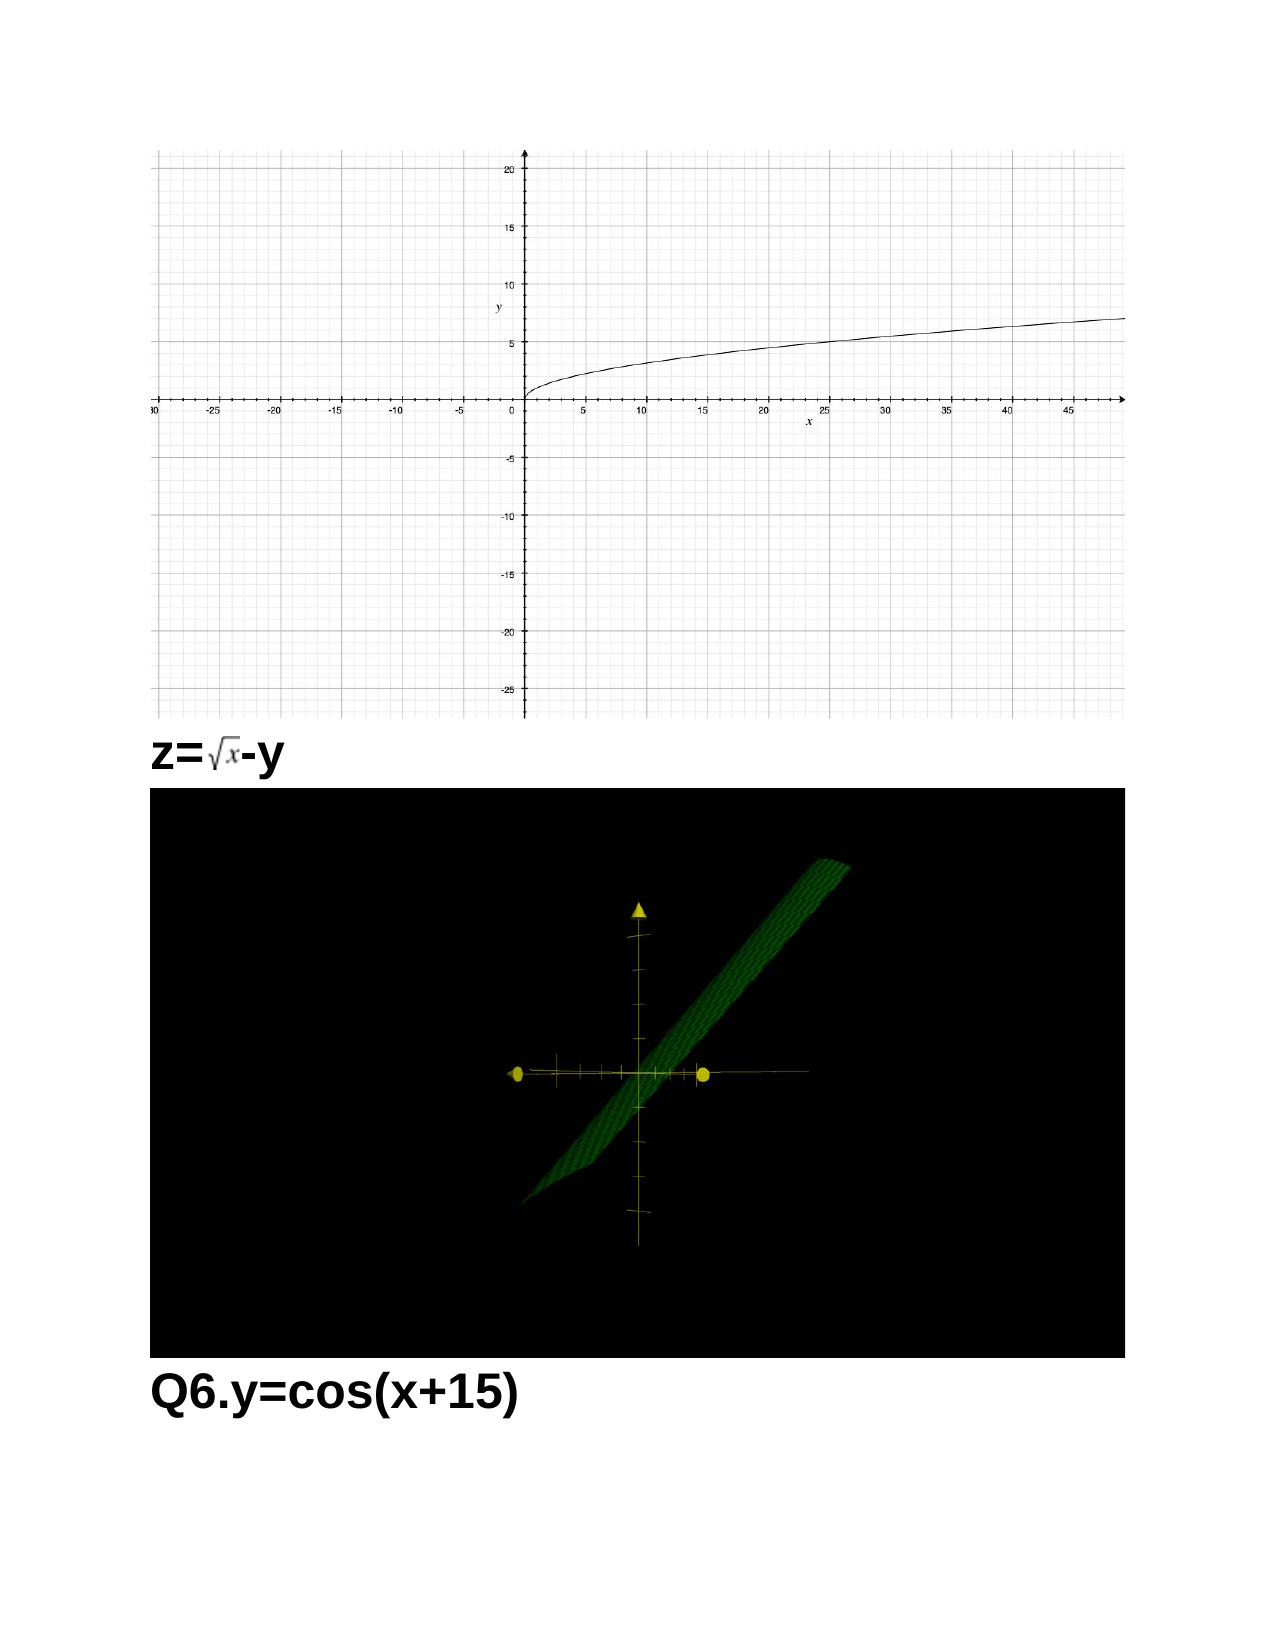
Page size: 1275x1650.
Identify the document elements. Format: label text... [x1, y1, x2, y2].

picture [150, 150, 1125, 719]
text Q6.y=cos(x+15) [150, 1361, 1125, 1419]
text z=-y [150, 723, 1125, 780]
picture [204, 736, 240, 770]
picture [150, 788, 1125, 1358]
